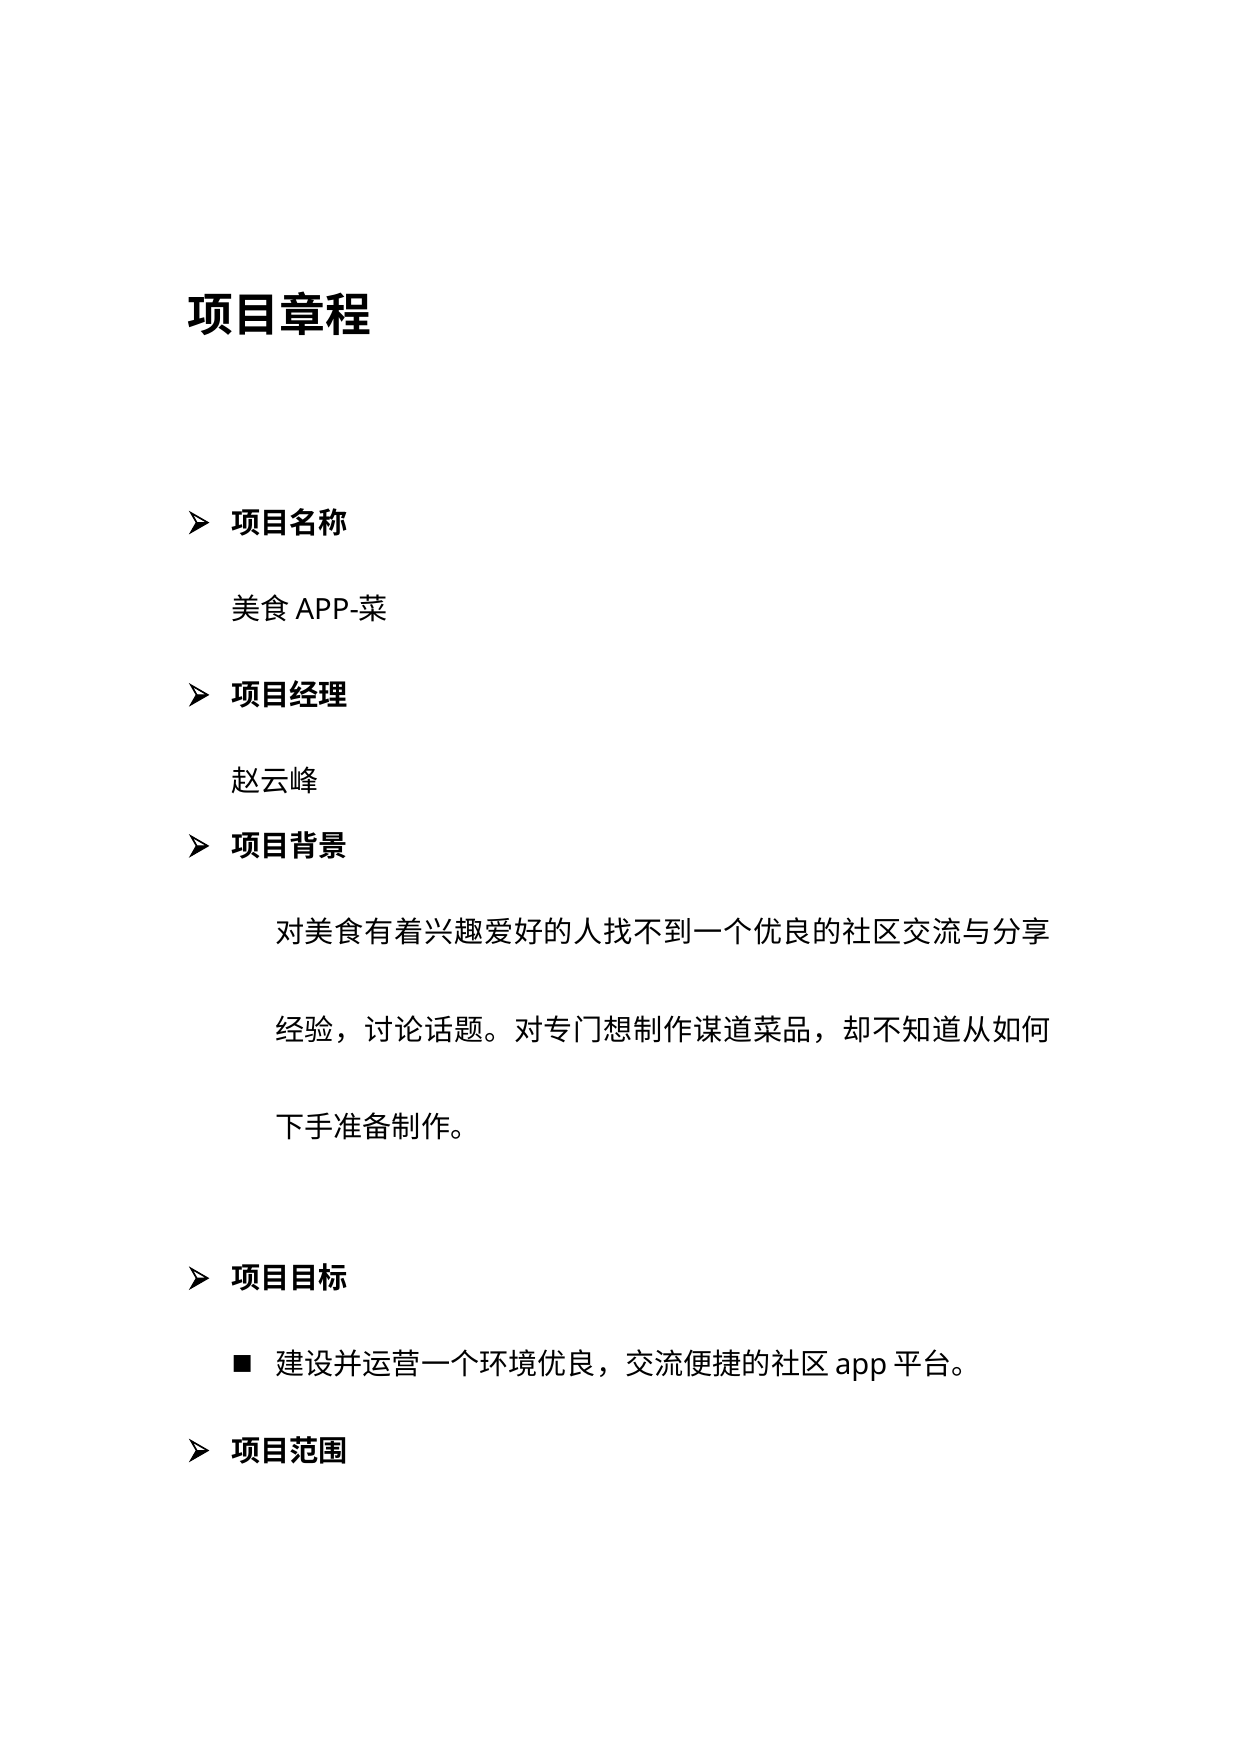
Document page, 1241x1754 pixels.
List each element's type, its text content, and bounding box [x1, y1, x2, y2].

list 项目名称 [187, 488, 1053, 553]
text 赵云峰 [231, 746, 1053, 811]
list 项目经理 [187, 660, 1053, 725]
list 项目目标 [187, 1243, 1053, 1308]
list 建设并运营一个环境优良，交流便捷的社区app平台。 [231, 1330, 1053, 1395]
list 美食APP-菜 [231, 574, 1053, 639]
list 项目范围 [187, 1416, 1053, 1481]
list 对美食有着兴趣爱好的人找不到一个优良的社区交流与分享经验，讨论话题。对专门想制作谋道菜品，却不知道从如何下手准备制作。 [275, 897, 1053, 1157]
list 项目背景 [187, 811, 1053, 876]
subtitle 项目章程 [187, 262, 1053, 360]
